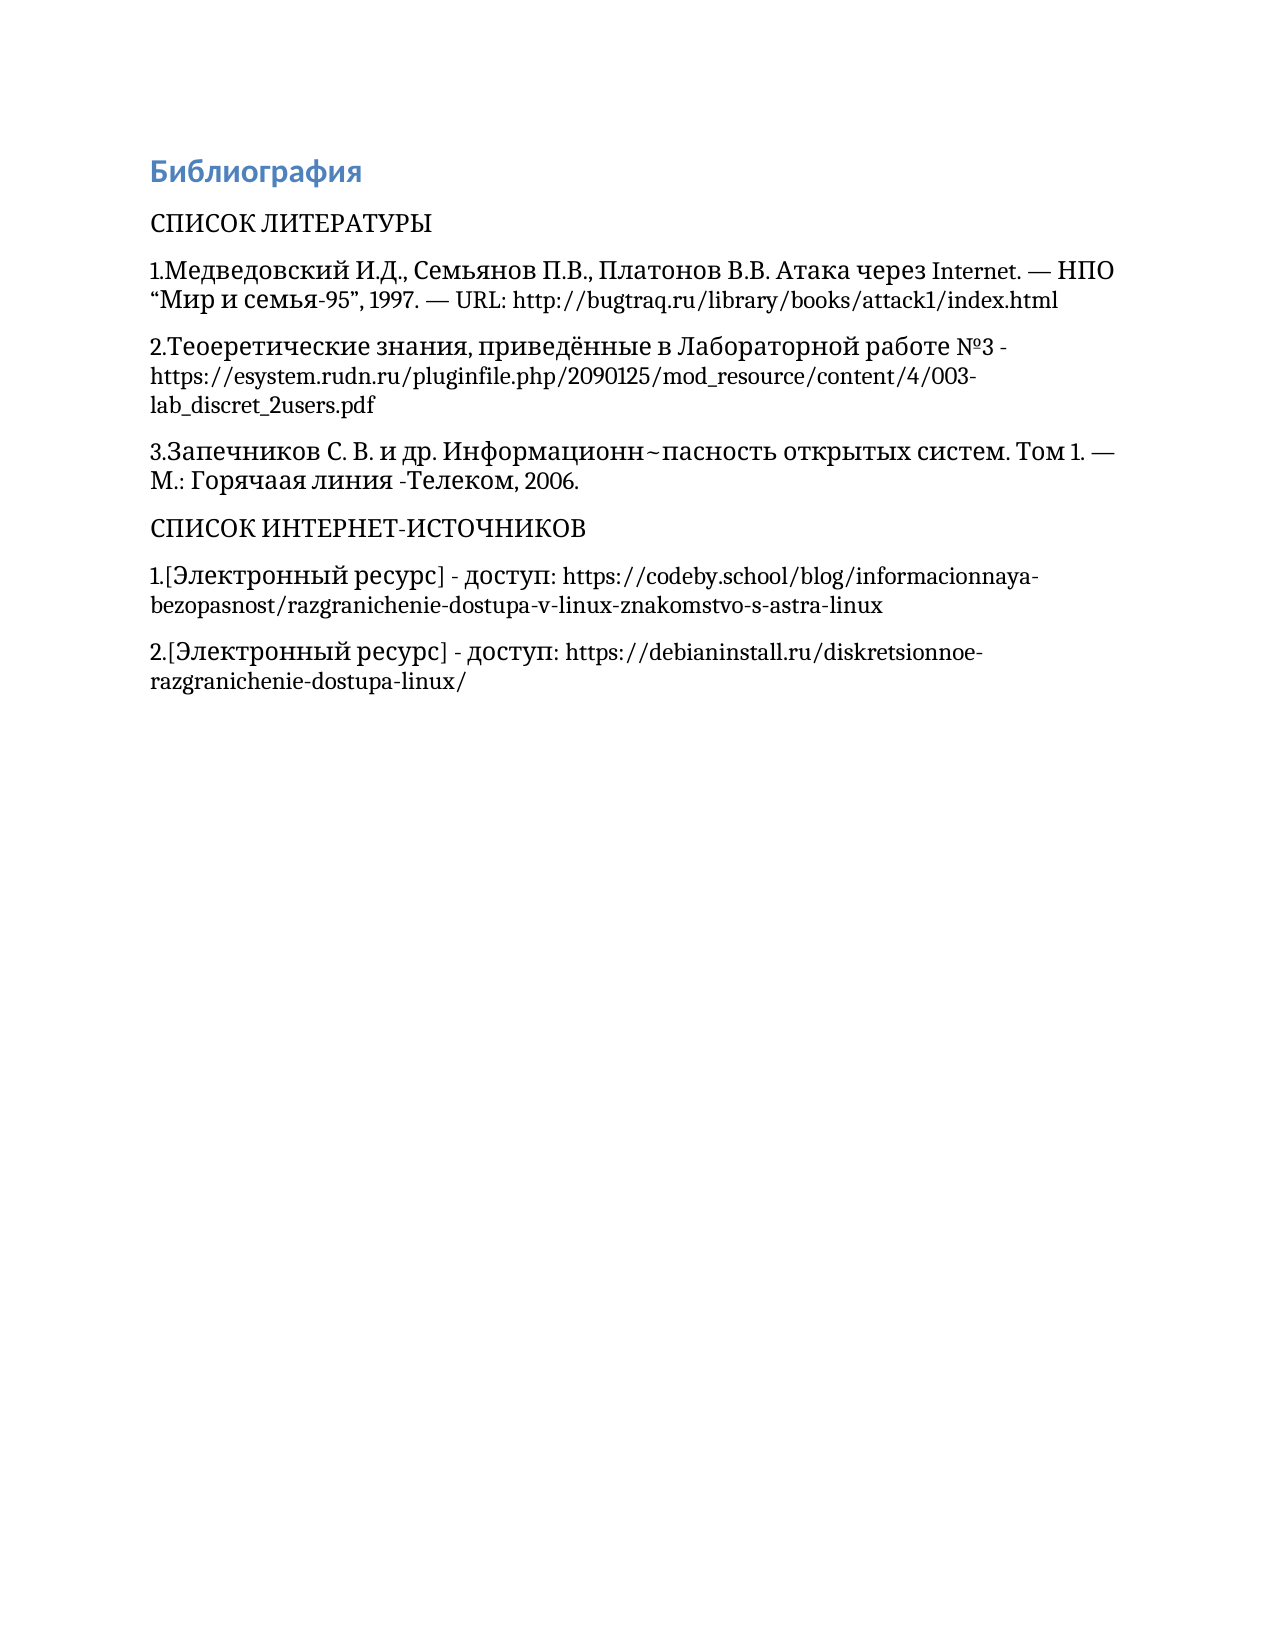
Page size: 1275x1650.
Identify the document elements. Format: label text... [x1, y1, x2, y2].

text СПИСОК ЛИТЕРАТУРЫ [150, 209, 1125, 238]
text 1.[Электронный ресурс] - доступ: https://codeby.school/blog/informacionnaya-bezopasnost/razgranichenie-dostupa-v-linux-znakomstvo-s-astra-linux [150, 562, 1125, 619]
text 1.Медведовский И.Д., Семьянов П.В., Платонов В.В. Атака через Internet. — НПО “Мир и семья-95”, 1997. — URL: http://bugtraq.ru/library/books/attack1/index.html [150, 257, 1125, 314]
text СПИСОК ИНТЕРНЕТ-ИСТОЧНИКОВ [150, 514, 1125, 543]
text 3.Запечников С. В. и др. Информационн~пасность открытых систем. Том 1. — М.: Горячаая линия -Телеком, 2006. [150, 438, 1125, 496]
text 2.Теоеретические знания, приведённые в Лабораторной работе №3 - https://esystem.rudn.ru/pluginfile.php/2090125/mod_resource/content/4/003-lab_discret_2users.pdf [150, 333, 1125, 419]
subtitle Библиография [150, 150, 1125, 191]
text 2.[Электронный ресурс] - доступ: https://debianinstall.ru/diskretsionnoe-razgranichenie-dostupa-linux/ [150, 638, 1125, 696]
